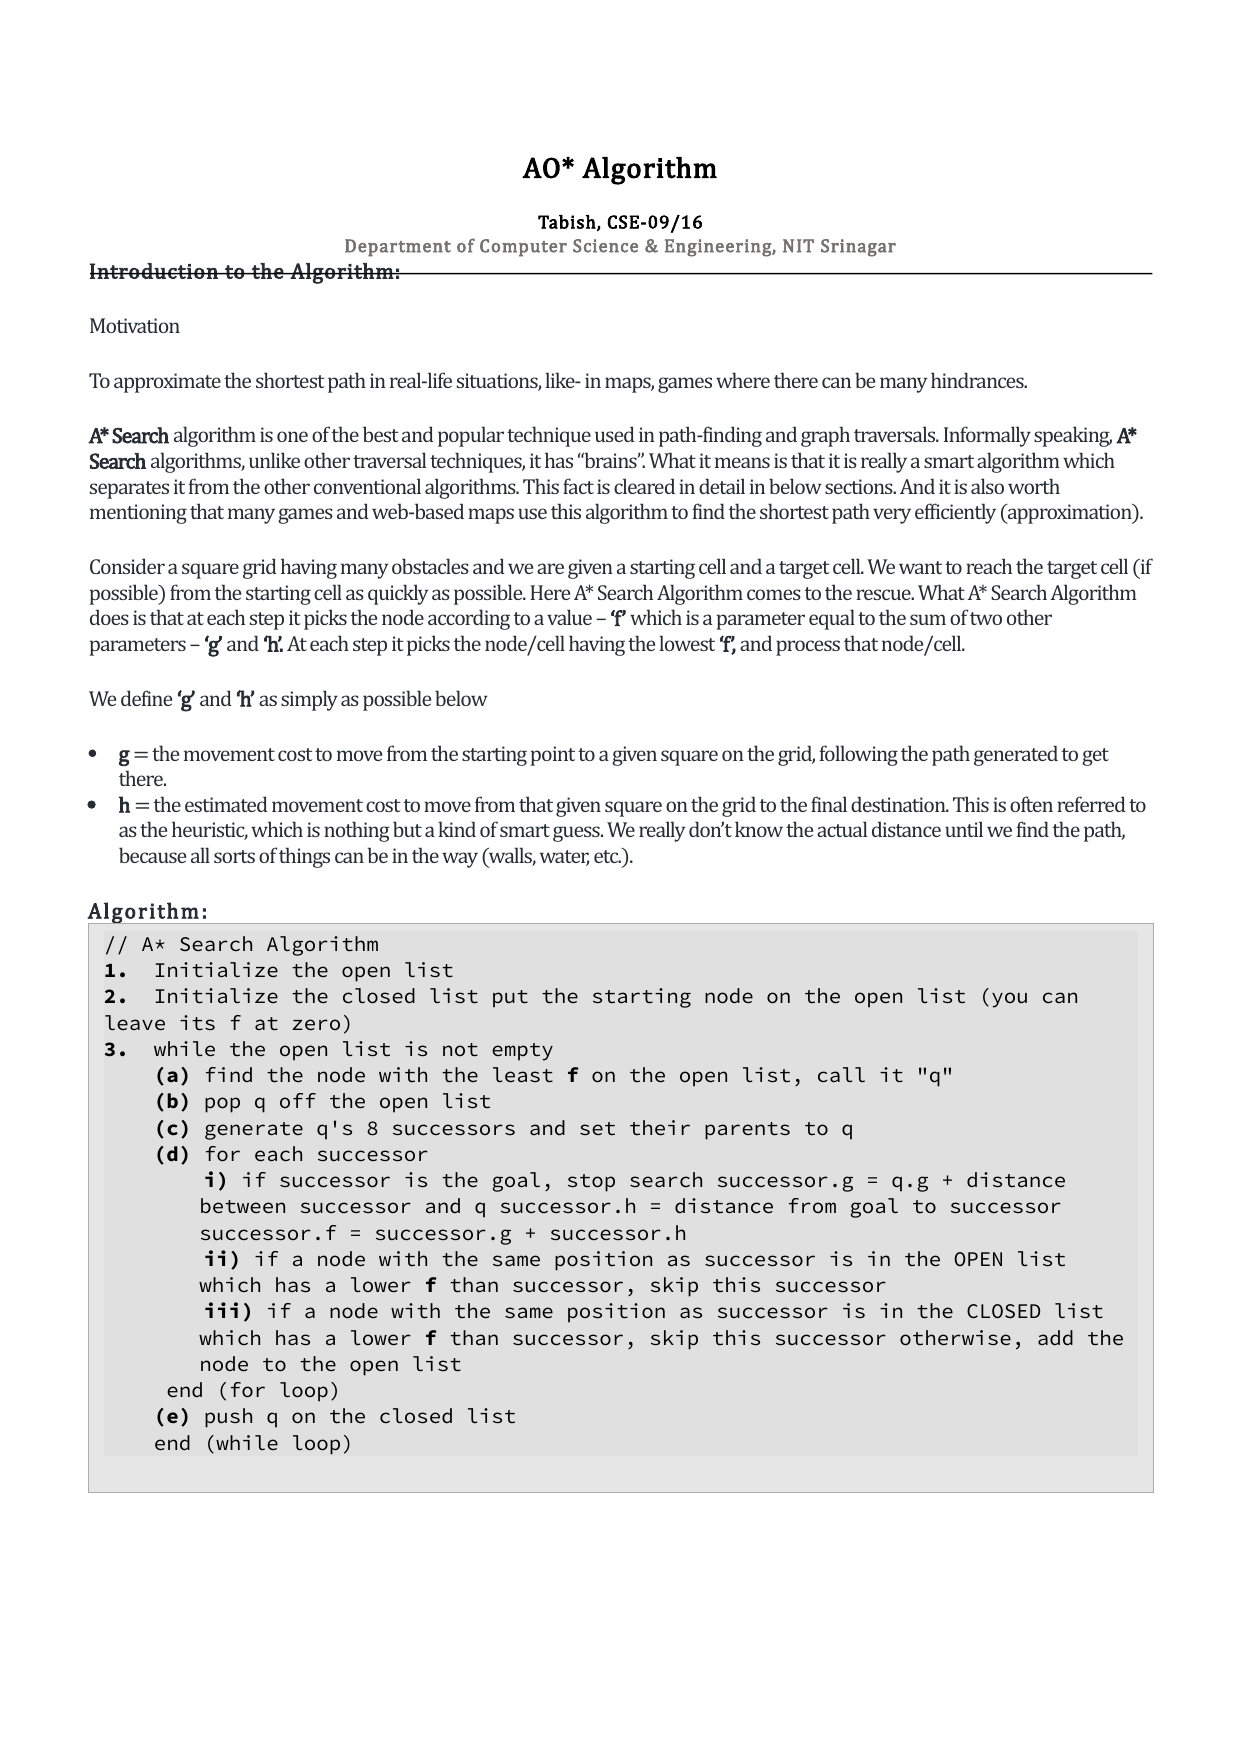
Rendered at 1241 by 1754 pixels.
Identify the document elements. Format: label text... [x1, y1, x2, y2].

text To approximate the shortest path in real-life situations, like- in maps, games where there can be many hindrances. [89, 367, 1152, 393]
text Department of Computer Science & Engineering, NIT Srinagar [89, 234, 1152, 256]
text Algorithm: [207, 927, 1152, 952]
list g = the movement cost to move from the starting point to a given square on the grid, following the path generated to get there. [89, 740, 1152, 792]
text We define ‘g’ and ‘h’ as simply as possible below [89, 686, 1152, 711]
text Tabish, CSE-09/16 [89, 211, 1152, 232]
text AO* Algorithm [89, 150, 1152, 184]
text Motivation [89, 313, 1152, 338]
text Introduction to the Algorithm: [89, 258, 1152, 272]
list h = the estimated movement cost to move from that given square on the grid to the final destination. This is often referred to as the heuristic, which is nothing but a kind of smart guess. We really don’t know the actual distance until we find the path, because all sorts of things can be in the way (walls, water, etc.). [88, 821, 1152, 898]
text A* Search algorithm is one of the best and popular technique used in path-finding and graph traversals. Informally speaking, A* Search algorithms, unlike other traversal techniques, it has “brains”. What it means is that it is really a smart algorithm which separates it from the other conventional algorithms. This fact is cleared in detail in below sections. And it is also worth mentioning that many games and web-based maps use this algorithm to find the shortest path very efficiently (approximation). [89, 422, 1152, 525]
text Consider a square grid having many obstacles and we are given a starting cell and a target cell. We want to reach the target cell (if possible) from the starting cell as quickly as possible. Here A* Search Algorithm comes to the rescue. What A* Search Algorithm does is that at each step it picks the node according to a value – ‘f’ which is a parameter equal to the sum of two other parameters – ‘g’ and ‘h’. At each step it picks the node/cell having the lowest ‘f’, and process that node/cell. [89, 554, 1152, 656]
